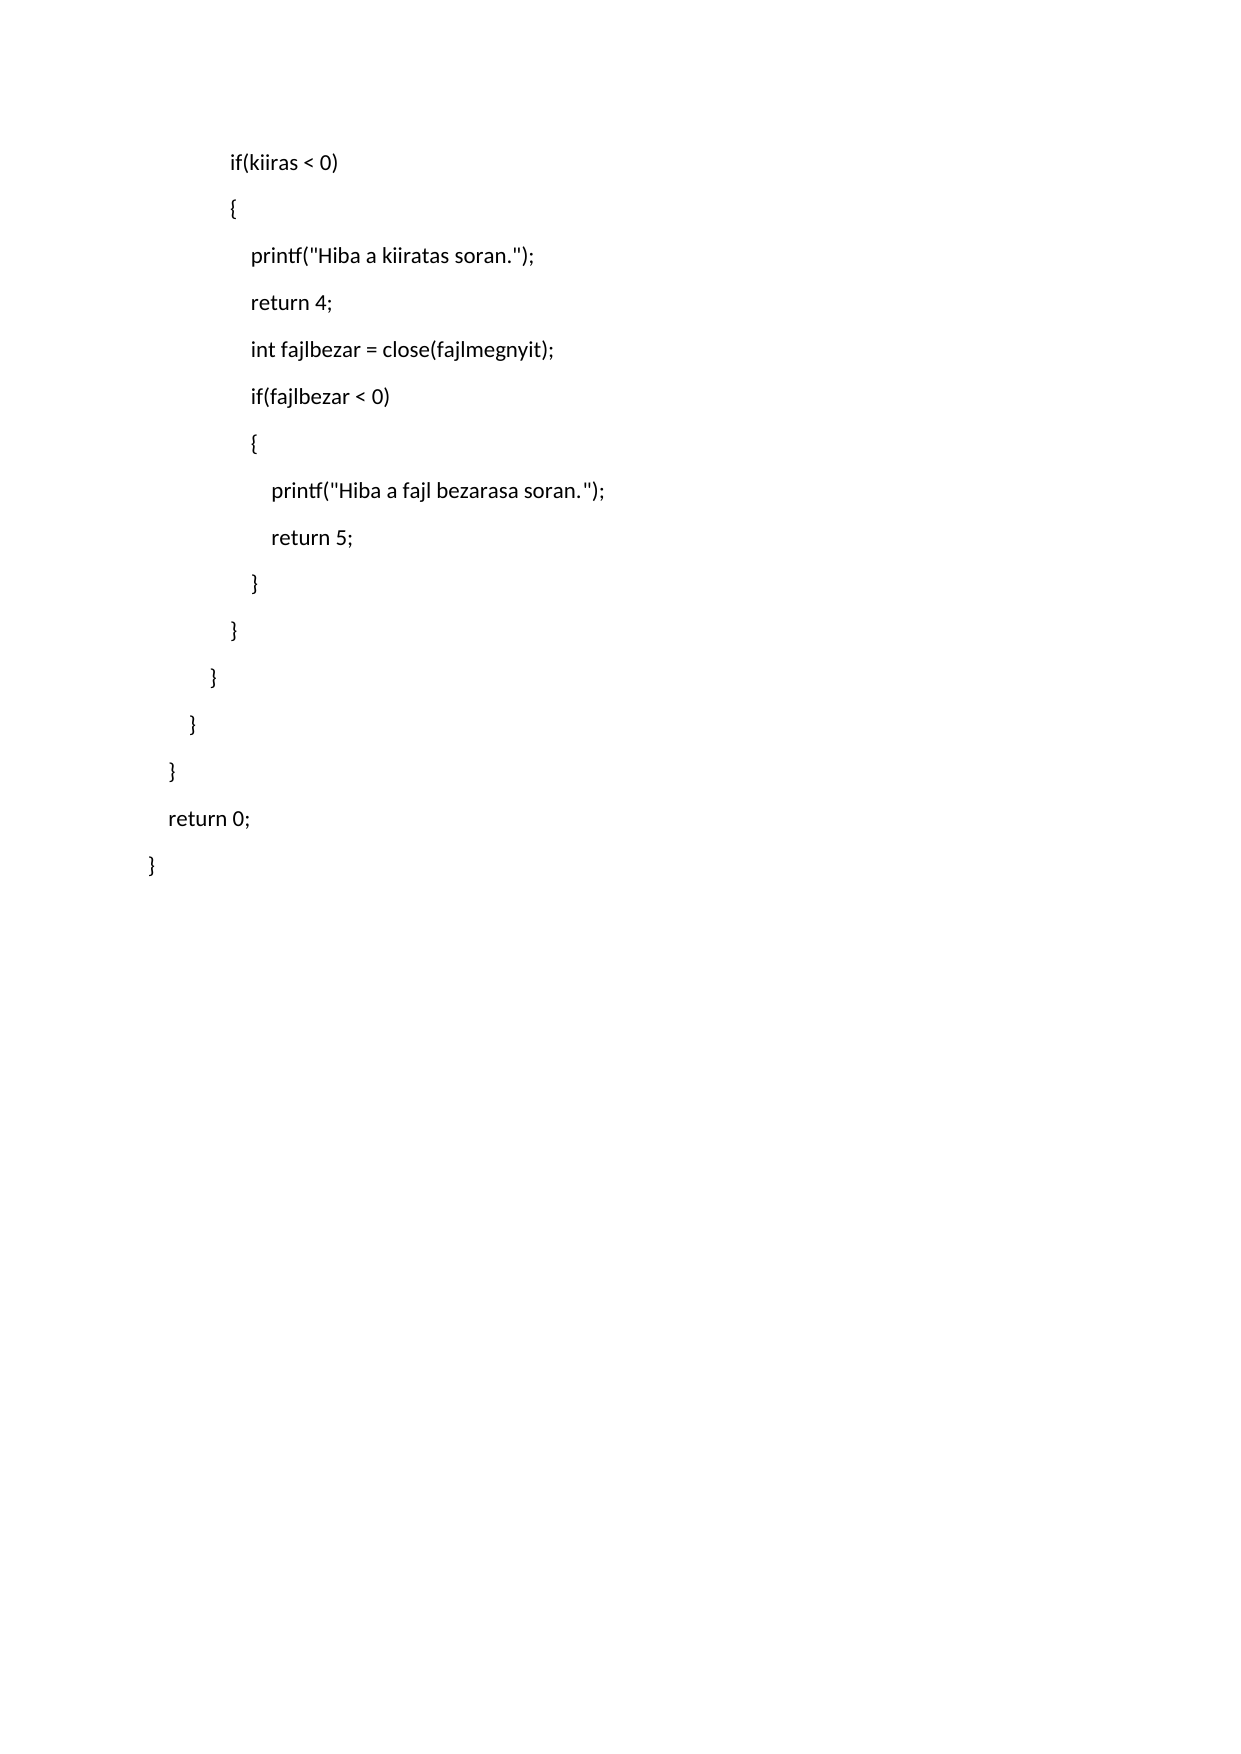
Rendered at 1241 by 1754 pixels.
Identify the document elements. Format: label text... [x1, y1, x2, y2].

text } [148, 663, 1093, 691]
text } [148, 569, 1093, 597]
text } [148, 851, 1093, 879]
text { [148, 429, 1093, 457]
text int fajlbezar = close(fajlmegnyit); [148, 335, 1093, 363]
text if(fajlbezar < 0) [148, 382, 1093, 410]
text } [148, 757, 1093, 785]
text return 4; [148, 288, 1093, 316]
text return 0; [148, 804, 1093, 832]
text } [148, 710, 1093, 738]
text { [148, 194, 1093, 222]
text printf("Hiba a kiiratas soran."); [148, 241, 1093, 269]
text if(kiiras < 0) [148, 148, 1093, 176]
text printf("Hiba a fajl bezarasa soran."); [148, 476, 1093, 504]
text } [148, 616, 1093, 644]
text return 5; [148, 523, 1093, 551]
